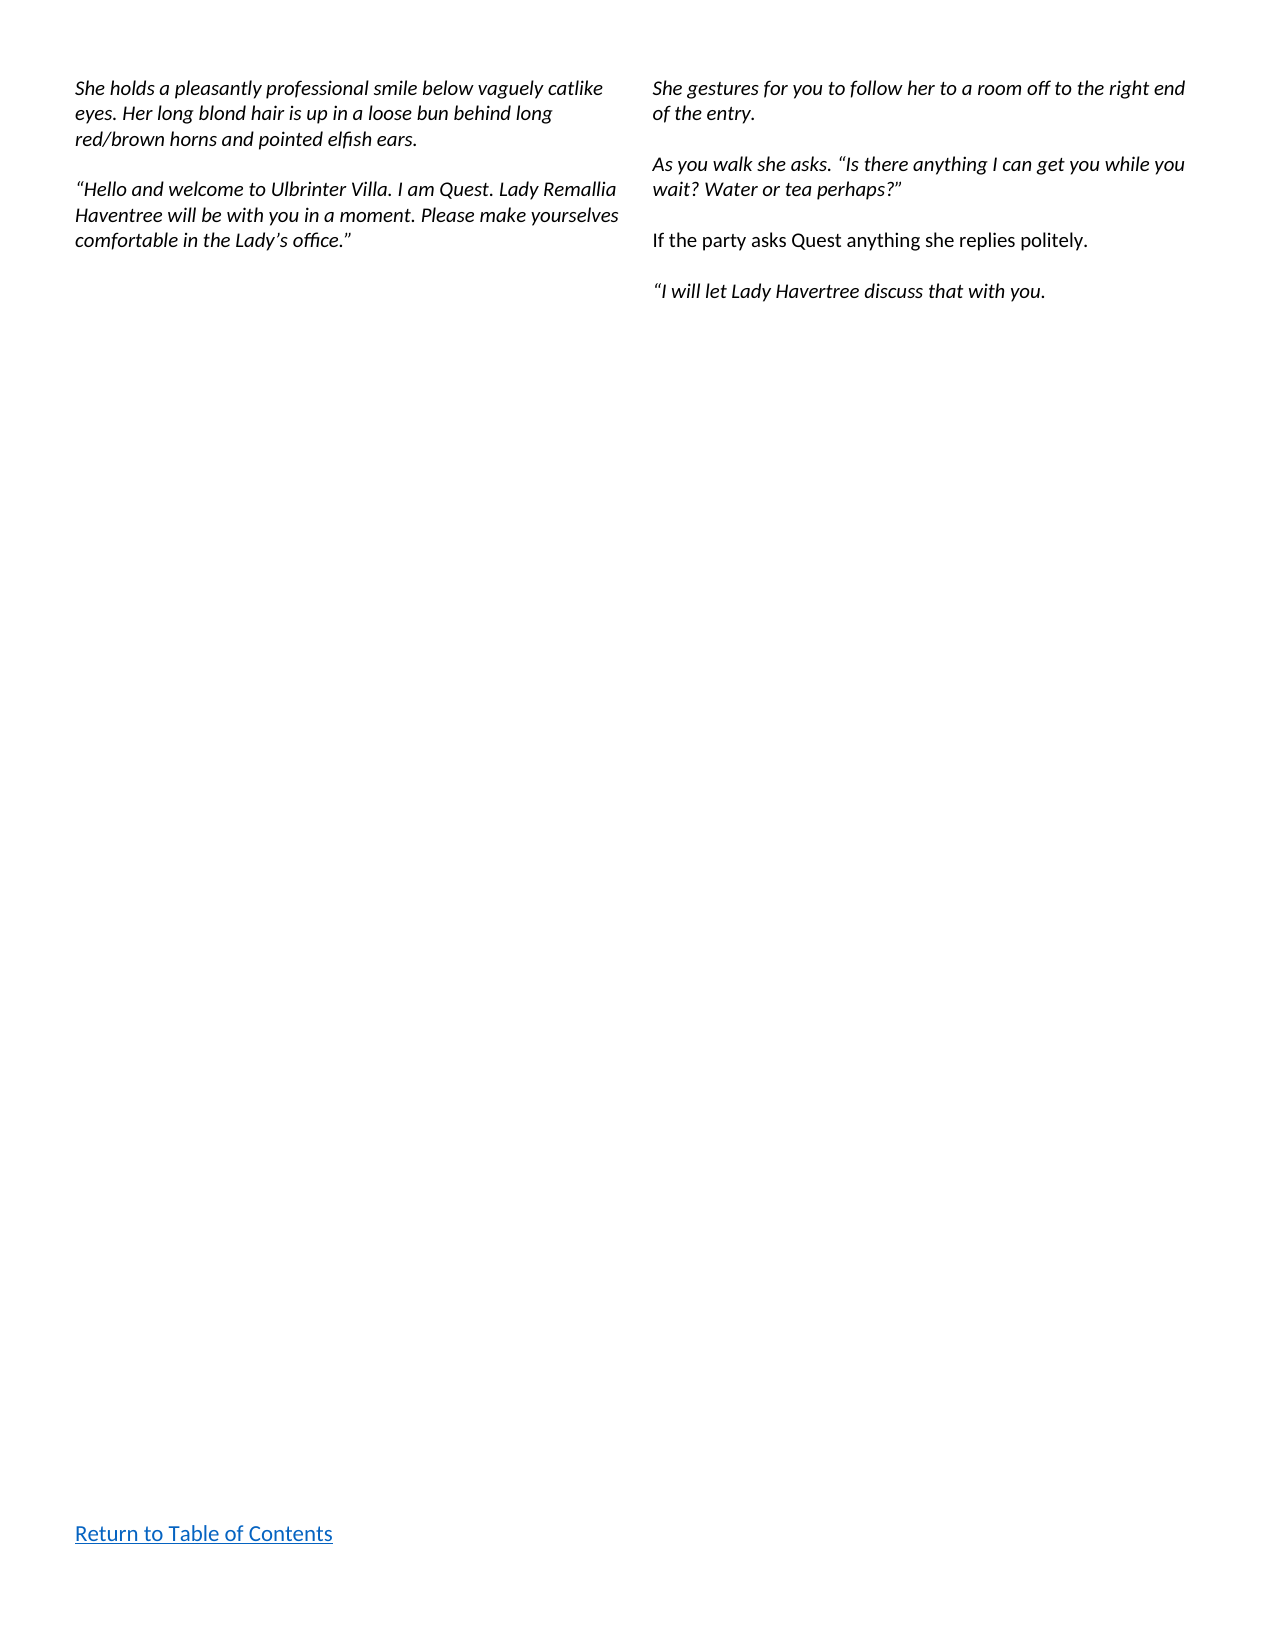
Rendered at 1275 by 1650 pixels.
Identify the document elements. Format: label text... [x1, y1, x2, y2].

text “Hello and welcome to Ulbrinter Villa. I am Quest. Lady Remallia Haventree will be with you in a moment. Please make yourselves comfortable in the Lady’s office.” [75, 177, 622, 253]
text She gestures for you to follow her to a room off to the right end of the entry. [652, 75, 1200, 126]
text As you walk she asks. “Is there anything I can get you while you wait? Water or tea perhaps?” [652, 151, 1200, 202]
text If the party asks Quest anything she replies politely. [652, 227, 1200, 253]
text “I will let Lady Havertree discuss that with you. [652, 278, 1200, 304]
text She holds a pleasantly professional smile below vaguely catlike eyes. Her long blond hair is up in a loose bun behind long red/brown horns and pointed elfish ears. [75, 75, 622, 151]
